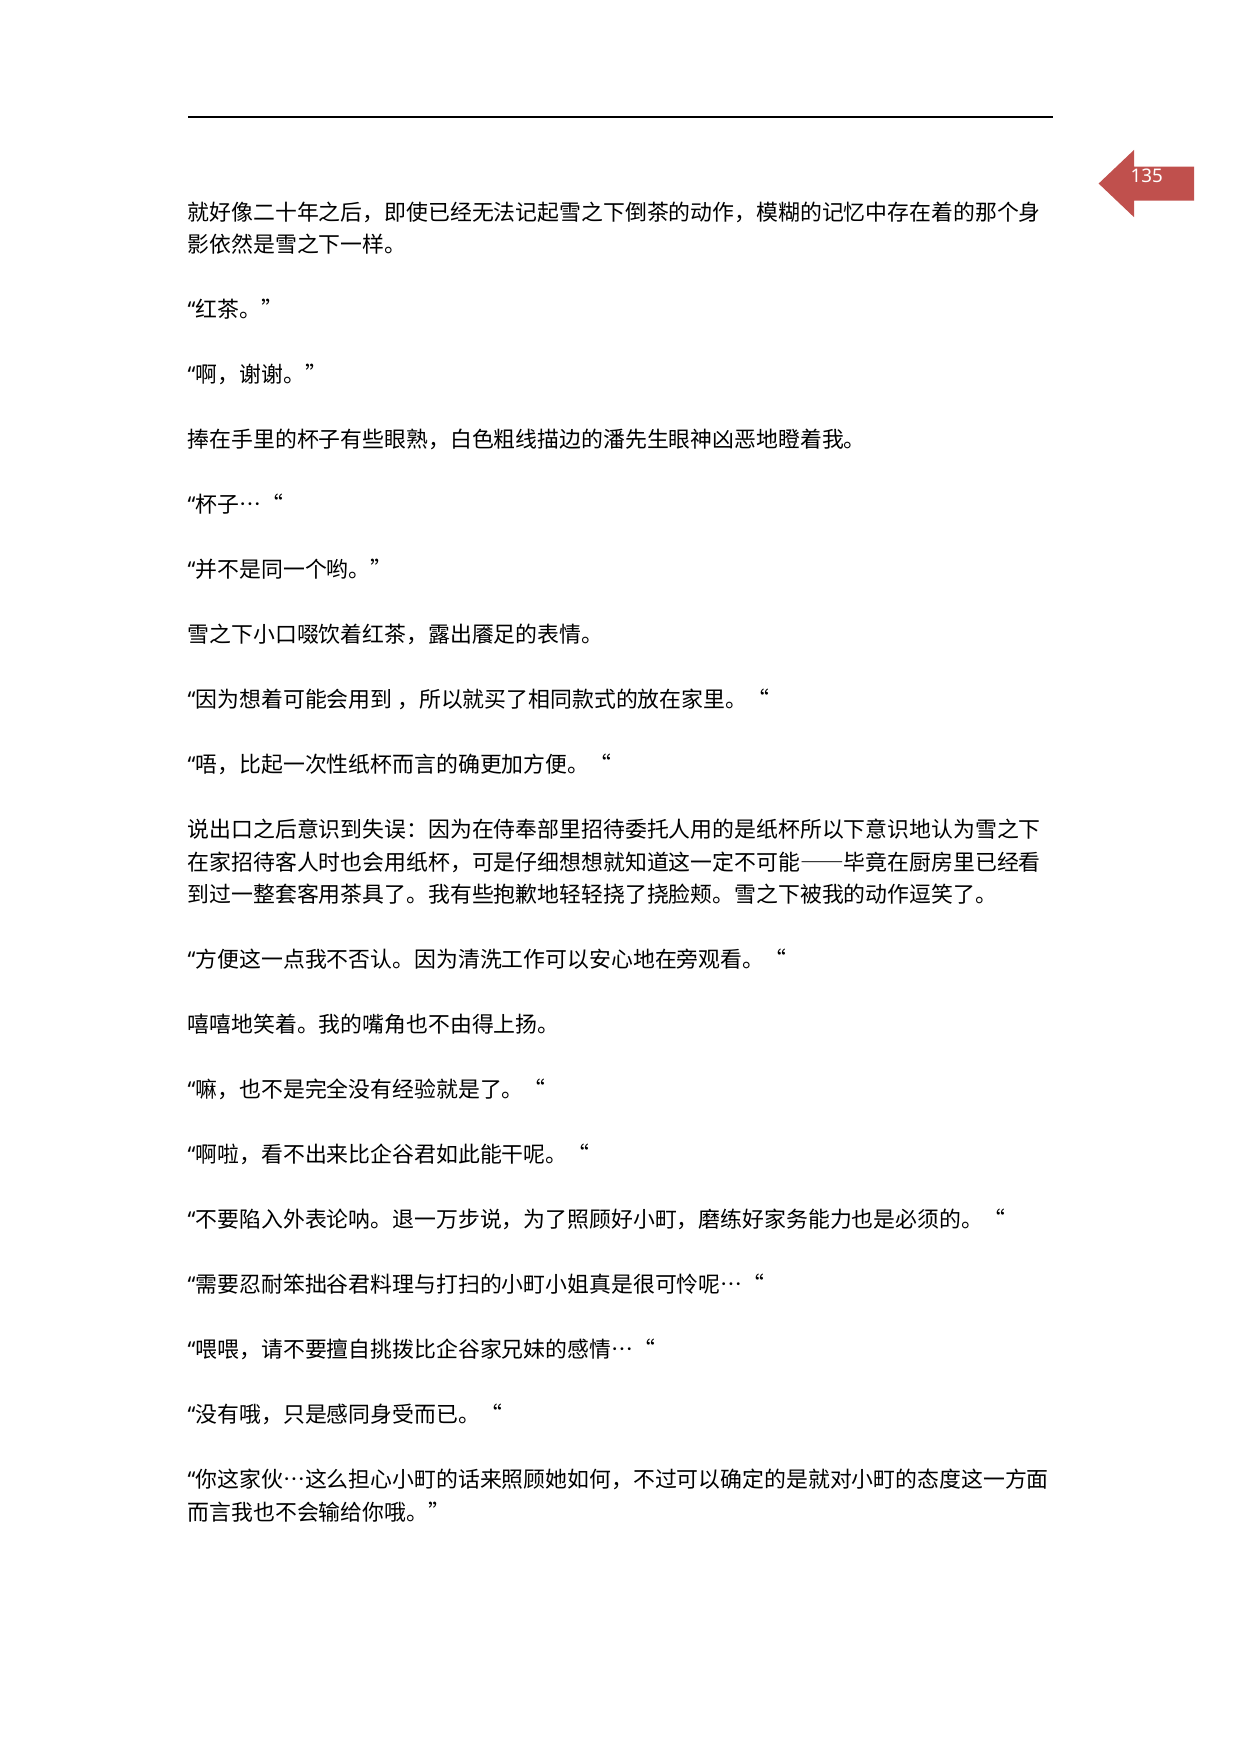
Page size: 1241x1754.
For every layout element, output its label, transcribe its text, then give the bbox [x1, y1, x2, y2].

text 嘻嘻地笑着。我的嘴角也不由得上扬。 [187, 1007, 1053, 1039]
text “啊啦，看不出来比企谷君如此能干呢。“ [187, 1137, 1053, 1169]
text “啊，谢谢。” [187, 357, 1053, 389]
text “因为想着可能会用到 ，所以就买了相同款式的放在家里。“ [187, 682, 1053, 714]
text 捧在手里的杯子有些眼熟，白色粗线描边的潘先生眼神凶恶地瞪着我。 [187, 422, 1053, 454]
text “唔，比起一次性纸杯而言的确更加方便。“ [187, 747, 1053, 779]
text 就好像二十年之后，即使已经无法记起雪之下倒茶的动作，模糊的记忆中存在着的那个身影依然是雪之下一样。 [187, 194, 1053, 259]
text “嘛，也不是完全没有经验就是了。“ [187, 1072, 1053, 1104]
text “你这家伙…这么担心小町的话来照顾她如何，不过可以确定的是就对小町的态度这一方面而言我也不会输给你哦。” [187, 1462, 1053, 1527]
text “红茶。” [187, 292, 1053, 324]
text “不要陷入外表论呐。退一万步说，为了照顾好小町，磨练好家务能力也是必须的。“ [187, 1202, 1053, 1234]
text “杯子…“ [187, 487, 1053, 519]
text 雪之下小口啜饮着红茶，露出餍足的表情。 [187, 617, 1053, 649]
text 说出口之后意识到失误：因为在侍奉部里招待委托人用的是纸杯所以下意识地认为雪之下在家招待客人时也会用纸杯，可是仔细想想就知道这一定不可能——毕竟在厨房里已经看到过一整套客用茶具了。我有些抱歉地轻轻挠了挠脸颊。雪之下被我的动作逗笑了。 [187, 812, 1053, 909]
text “喂喂，请不要擅自挑拨比企谷家兄妹的感情…“ [187, 1332, 1053, 1364]
text “方便这一点我不否认。因为清洗工作可以安心地在旁观看。“ [187, 942, 1053, 974]
text “需要忍耐笨拙谷君料理与打扫的小町小姐真是很可怜呢…“ [187, 1267, 1053, 1299]
text “并不是同一个哟。” [187, 552, 1053, 584]
text “没有哦，只是感同身受而已。“ [187, 1397, 1053, 1429]
